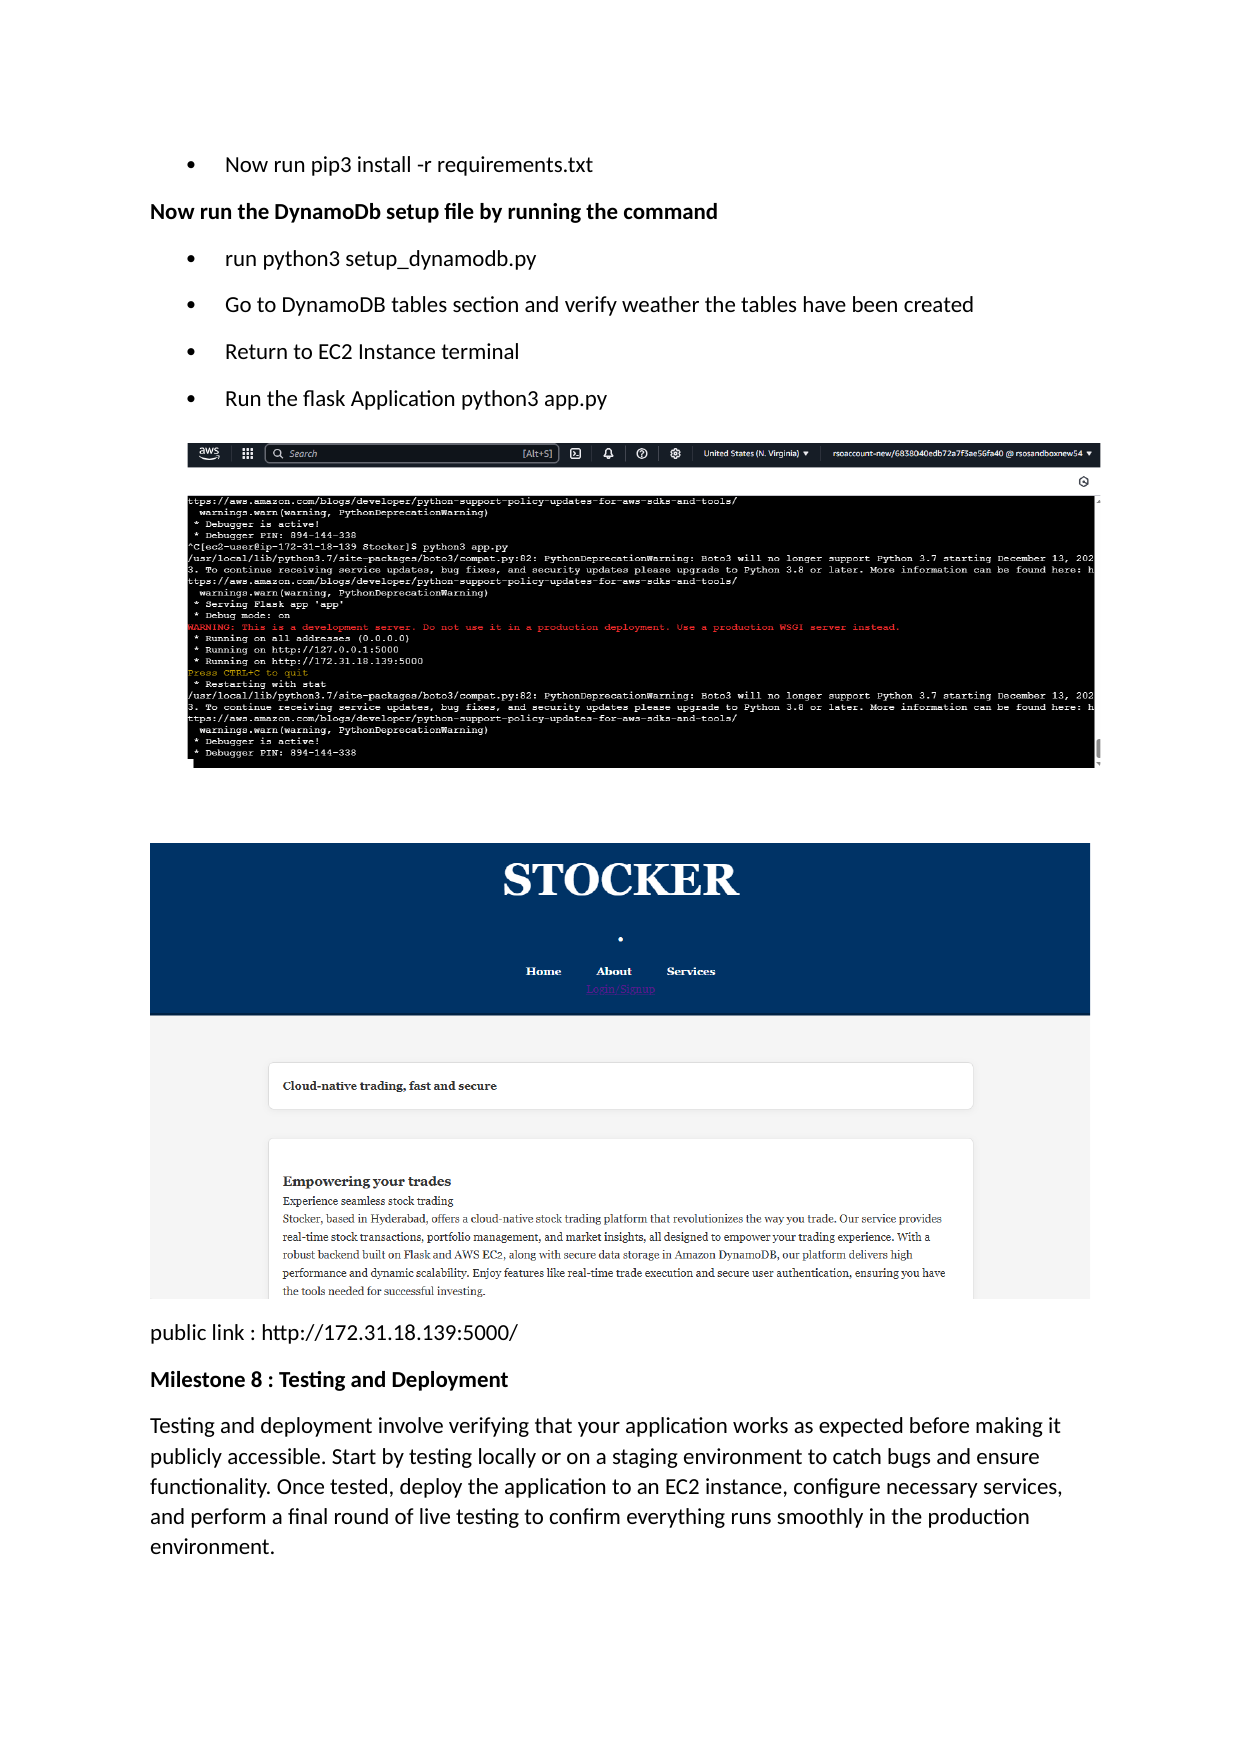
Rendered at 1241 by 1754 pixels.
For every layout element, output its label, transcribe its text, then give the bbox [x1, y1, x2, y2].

list Now run pip3 install -r requirements.txt [187, 150, 1090, 178]
list Go to DynamoDB tables section and verify weather the tables have been created [187, 291, 1090, 319]
text Milestone 8 : Testing and Deployment [150, 1365, 1090, 1393]
picture [150, 843, 1091, 1299]
list Return to EC2 Instance terminal [187, 337, 1090, 366]
list run python3 setup_dynamodb.py [187, 244, 1090, 272]
text public link : http://172.31.18.139:5000/ [150, 1318, 1090, 1346]
picture [187, 443, 1101, 768]
text Testing and deployment involve verifying that your application works as expected before making it publicly accessible. Start by testing locally or on a staging environment to catch bugs and ensure functionality. Once tested, deploy the application to an EC2 instance, configure necessary services, and perform a final round of live testing to confirm everything runs smoothly in the production environment. [150, 1412, 1090, 1561]
text Now run the DynamoDb setup file by running the command [150, 197, 1090, 225]
list Run the flask Application python3 app.py [187, 384, 1090, 412]
